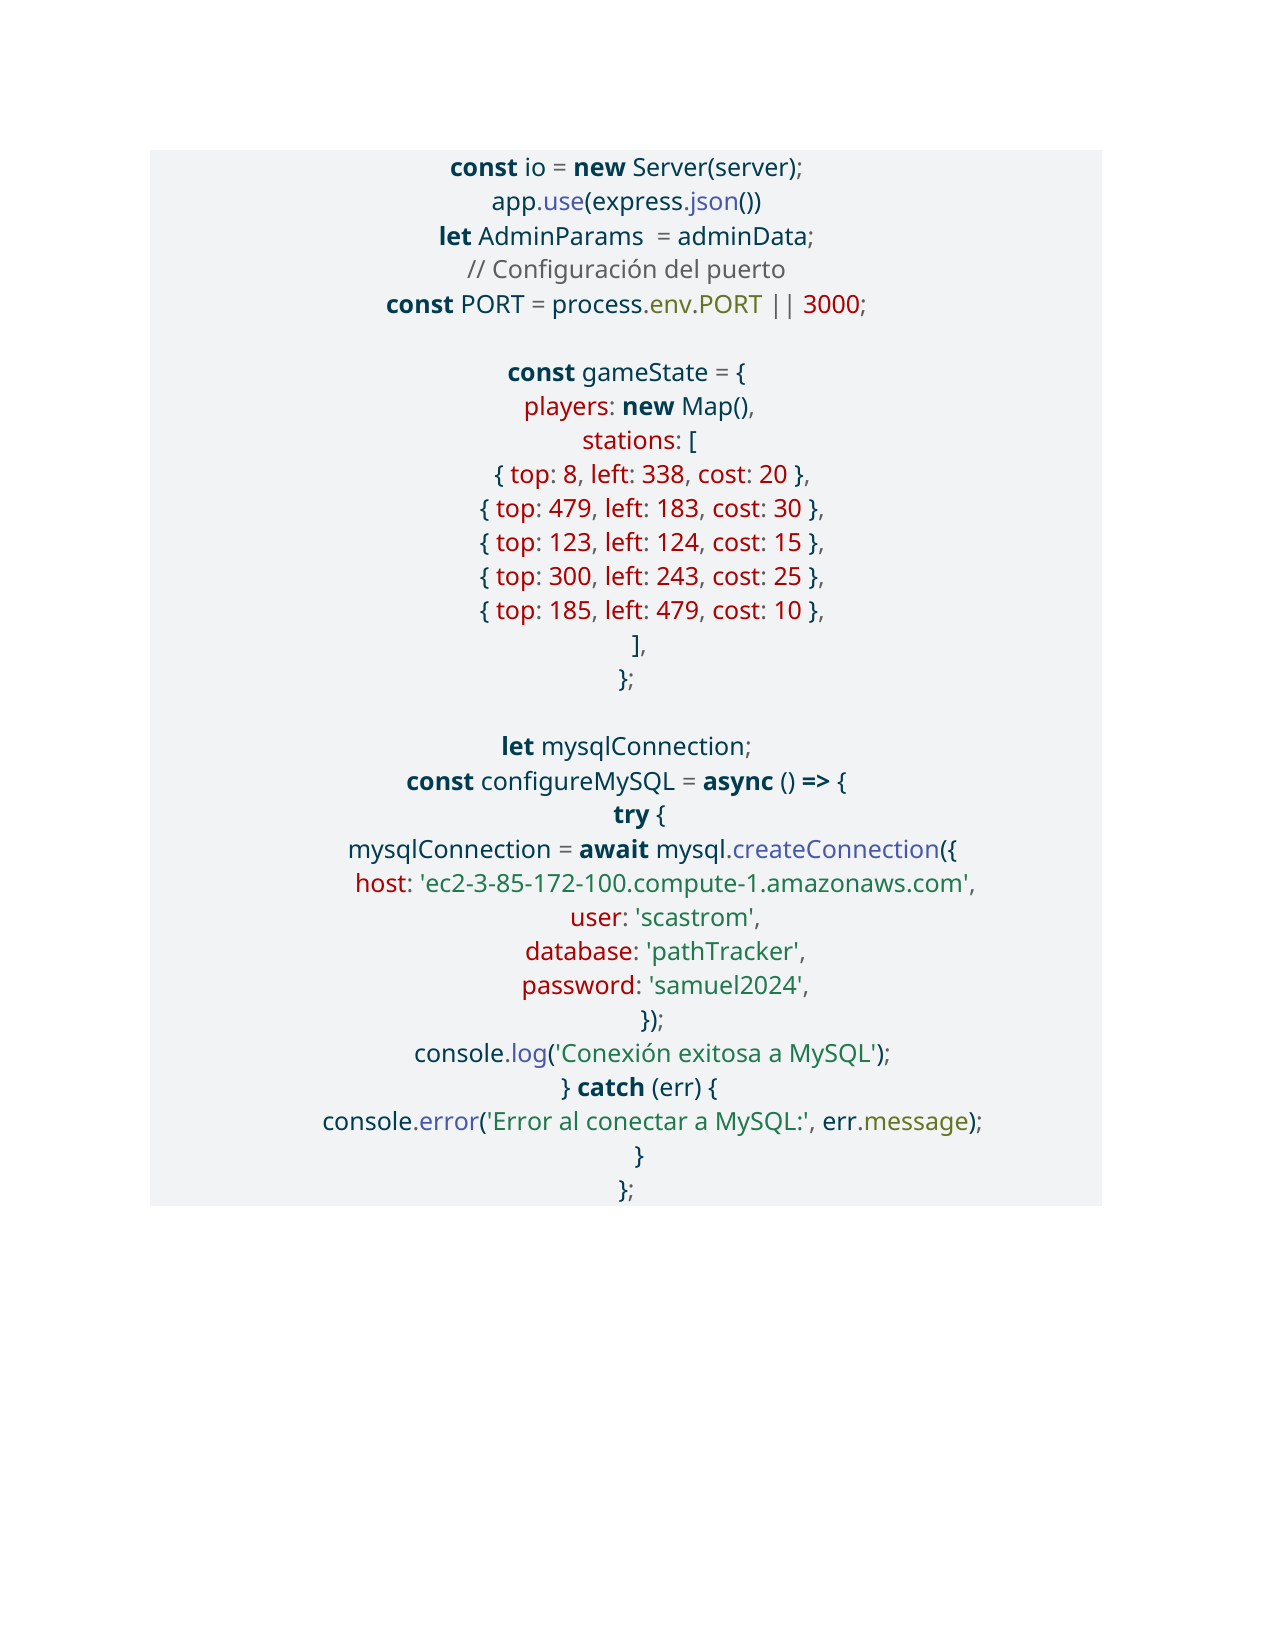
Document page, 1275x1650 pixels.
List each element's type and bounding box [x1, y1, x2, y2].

table_header [139, 150, 1114, 1227]
